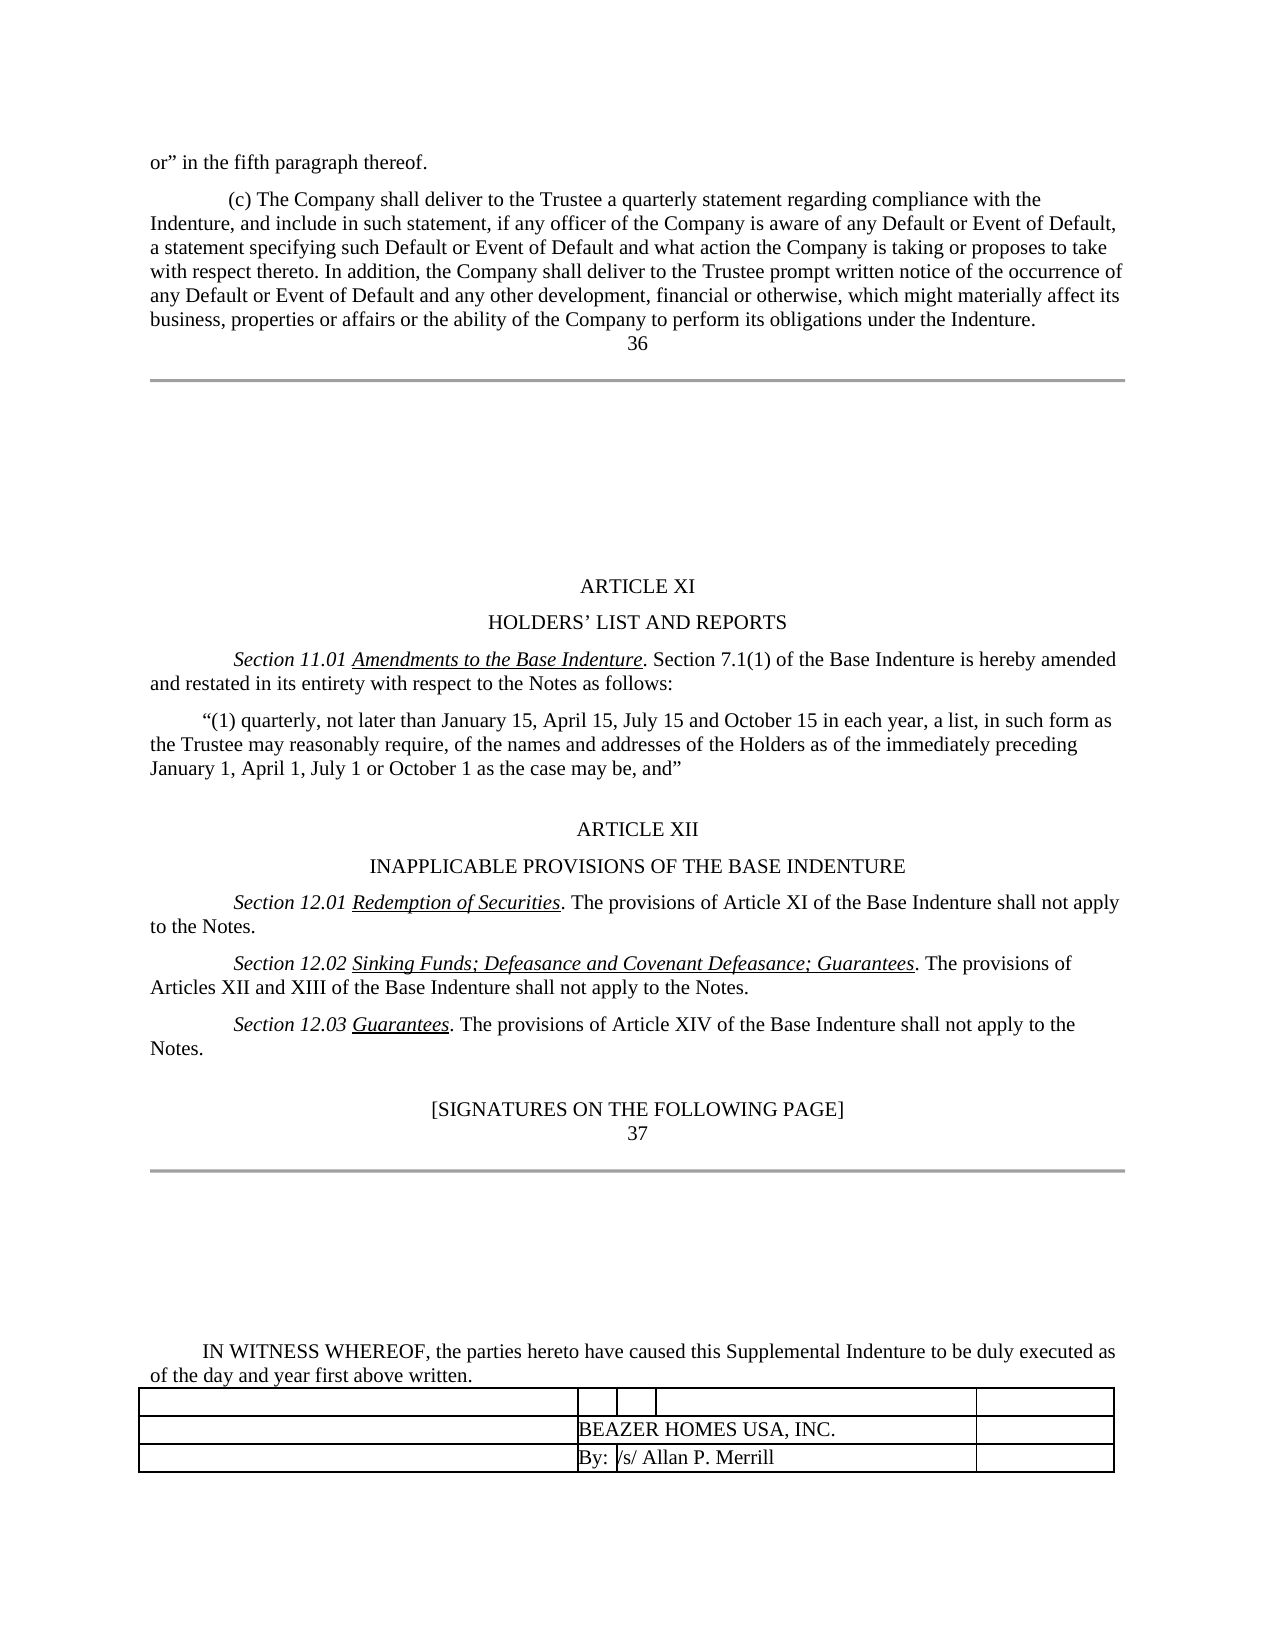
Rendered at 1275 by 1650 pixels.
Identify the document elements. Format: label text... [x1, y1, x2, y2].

text ARTICLE XII [150, 817, 1125, 841]
text “(1) quarterly, not later than January 15, April 15, July 15 and October 15 in each year, a list, in such form as the Trustee may reasonably require, of the names and addresses of the Holders as of the immediately preceding January 1, April 1, July 1 or October 1 as the case may be, and” [150, 707, 1125, 780]
table_cell By: [579, 1445, 616, 1471]
table_cell /s/ Allan P. Merrill [618, 1445, 976, 1471]
text Section 12.03 Guarantees. The provisions of Article XIV of the Base Indenture shall not apply to the Notes. [150, 1012, 1125, 1060]
text Section 12.01 Redemption of Securities. The provisions of Article XI of the Base Indenture shall not apply to the Notes. [150, 890, 1125, 938]
text (c) The Company shall deliver to the Trustee a quarterly statement regarding compliance with the Indenture, and include in such statement, if any officer of the Company is aware of any Default or Event of Default, a statement specifying such Default or Event of Default and what action the Company is taking or proposes to take with respect thereto. In addition, the Company shall deliver to the Trustee prompt written notice of the occurrence of any Default or Event of Default and any other development, financial or otherwise, which might materially affect its business, properties or affairs or the ability of the Company to perform its obligations under the Indenture. [150, 187, 1125, 331]
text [150, 150, 1125, 174]
table_header [657, 1389, 976, 1415]
table_cell [140, 1445, 577, 1471]
text IN WITNESS WHEREOF, the parties hereto have caused this Supplemental Indenture to be duly executed as of the day and year first above written. [150, 1339, 1125, 1387]
table_cell [140, 1417, 577, 1443]
table_header [618, 1389, 655, 1415]
table_header [140, 1389, 577, 1415]
text Section 11.01 Amendments to the Base Indenture. Section 7.1(1) of the Base Indenture is hereby amended and restated in its entirety with respect to the Notes as follows: [150, 647, 1125, 695]
text 37 [150, 1121, 1125, 1145]
text HOLDERS’ LIST AND REPORTS [150, 610, 1125, 634]
text [SIGNATURES ON THE FOLLOWING PAGE] [150, 1097, 1125, 1121]
table_cell [977, 1445, 1113, 1471]
table_header [579, 1389, 616, 1415]
text 36 [150, 331, 1125, 355]
table_header [977, 1389, 1113, 1415]
text INAPPLICABLE PROVISIONS OF THE BASE INDENTURE [150, 854, 1125, 878]
text ARTICLE XI [150, 574, 1125, 598]
text Section 12.02 Sinking Funds; Defeasance and Covenant Defeasance; Guarantees. The provisions of Articles XII and XIII of the Base Indenture shall not apply to the Notes. [150, 951, 1125, 999]
table_cell BEAZER HOMES USA, INC. [579, 1417, 976, 1443]
table_cell [977, 1417, 1113, 1443]
